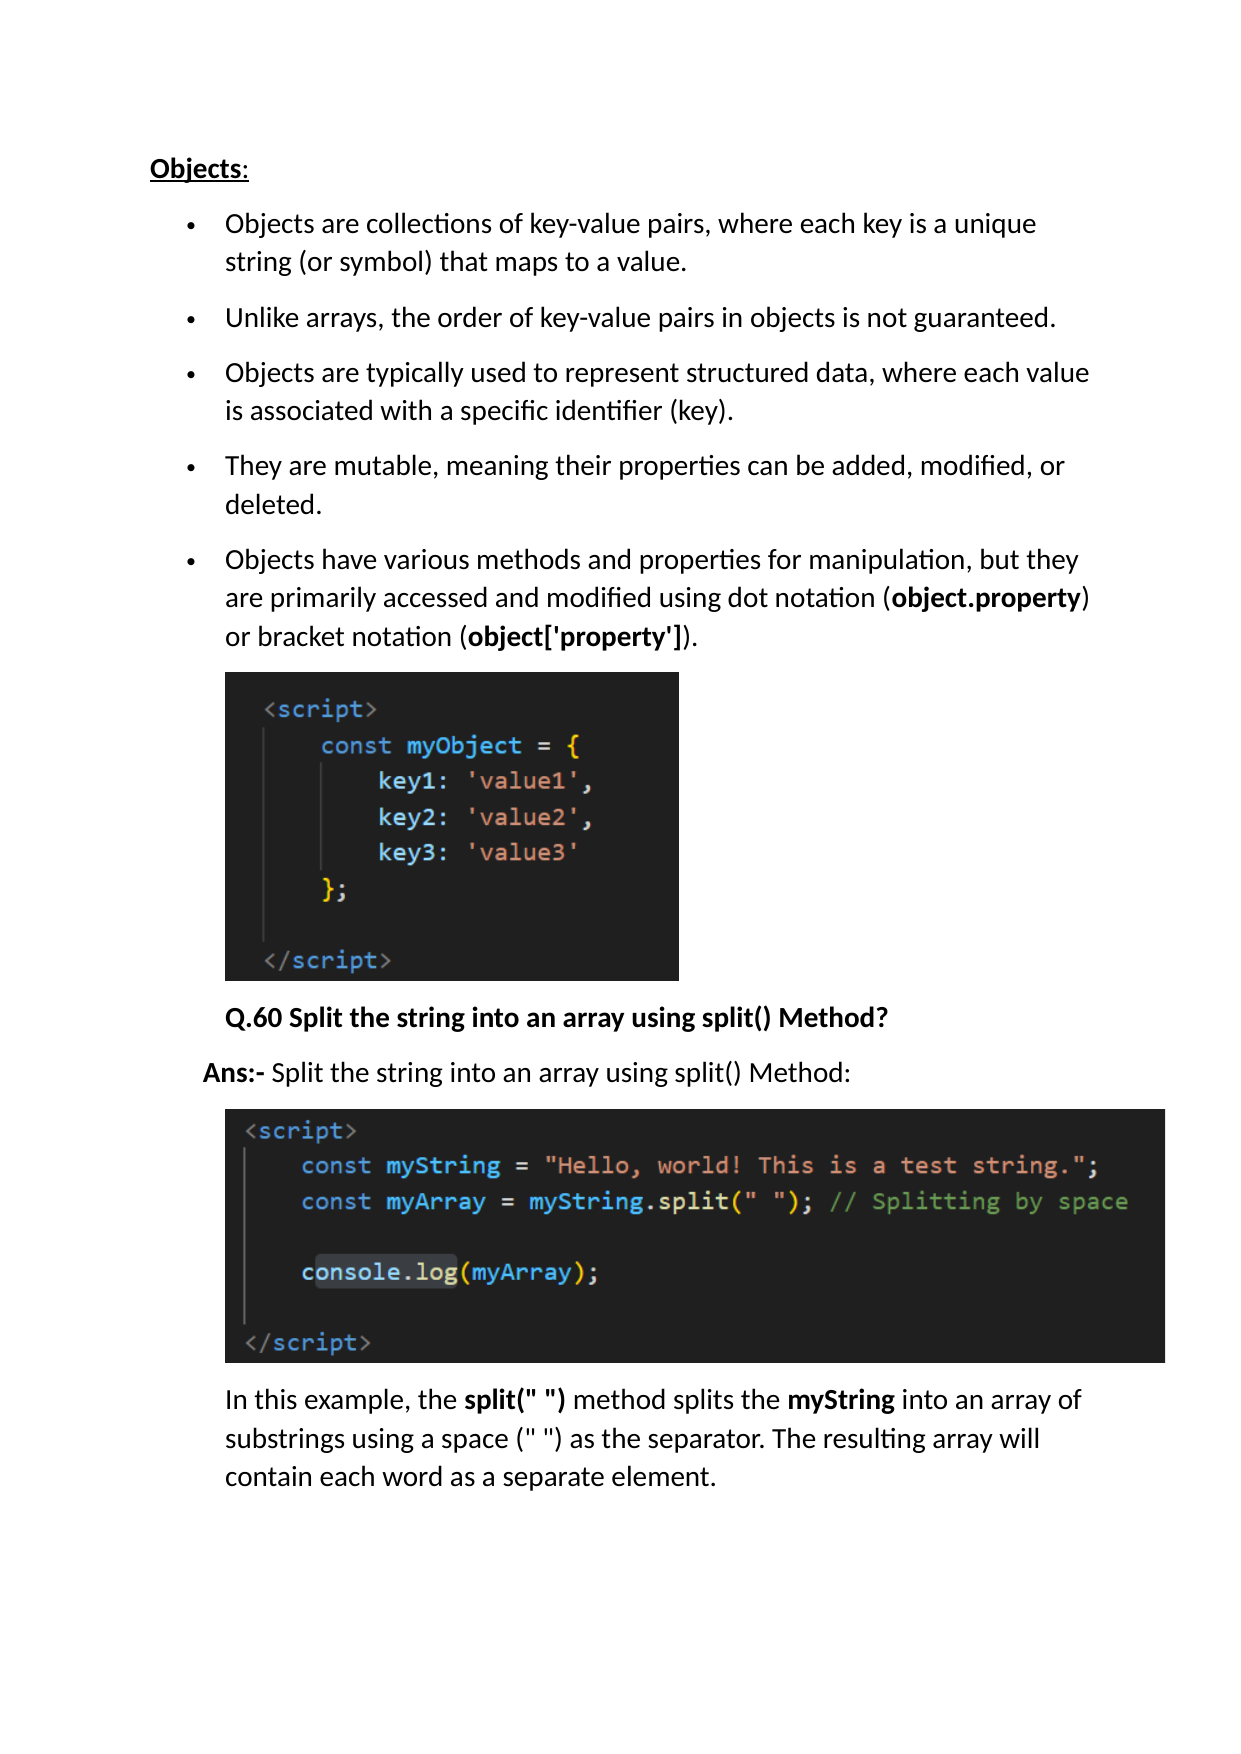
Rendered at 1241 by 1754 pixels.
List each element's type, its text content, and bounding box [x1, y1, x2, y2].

list Unlike arrays, the order of key-value pairs in objects is not guaranteed. [187, 299, 1090, 334]
text Ans:- Split the string into an array using split() Method: [150, 1054, 1090, 1090]
list They are mutable, meaning their properties can be added, modified, or deleted. [187, 447, 1090, 521]
list Objects are collections of key-value pairs, where each key is a unique string (or symbol) that maps to a value. [187, 205, 1090, 279]
picture [225, 1109, 1166, 1363]
text Objects: [150, 150, 1090, 186]
picture [225, 672, 679, 981]
list Objects are typically used to represent structured data, where each value is associated with a specific identifier (key). [187, 354, 1090, 428]
text Q.60 Split the string into an array using split() Method? [225, 999, 1090, 1035]
list Objects have various methods and properties for manipulation, but they are primarily accessed and modified using dot notation (object.property) or bracket notation (object['property']). [187, 541, 1090, 653]
text In this example, the split(" ") method splits the myString into an array of substrings using a space (" ") as the separator. The resulting array will contain each word as a separate element. [225, 1381, 1090, 1494]
